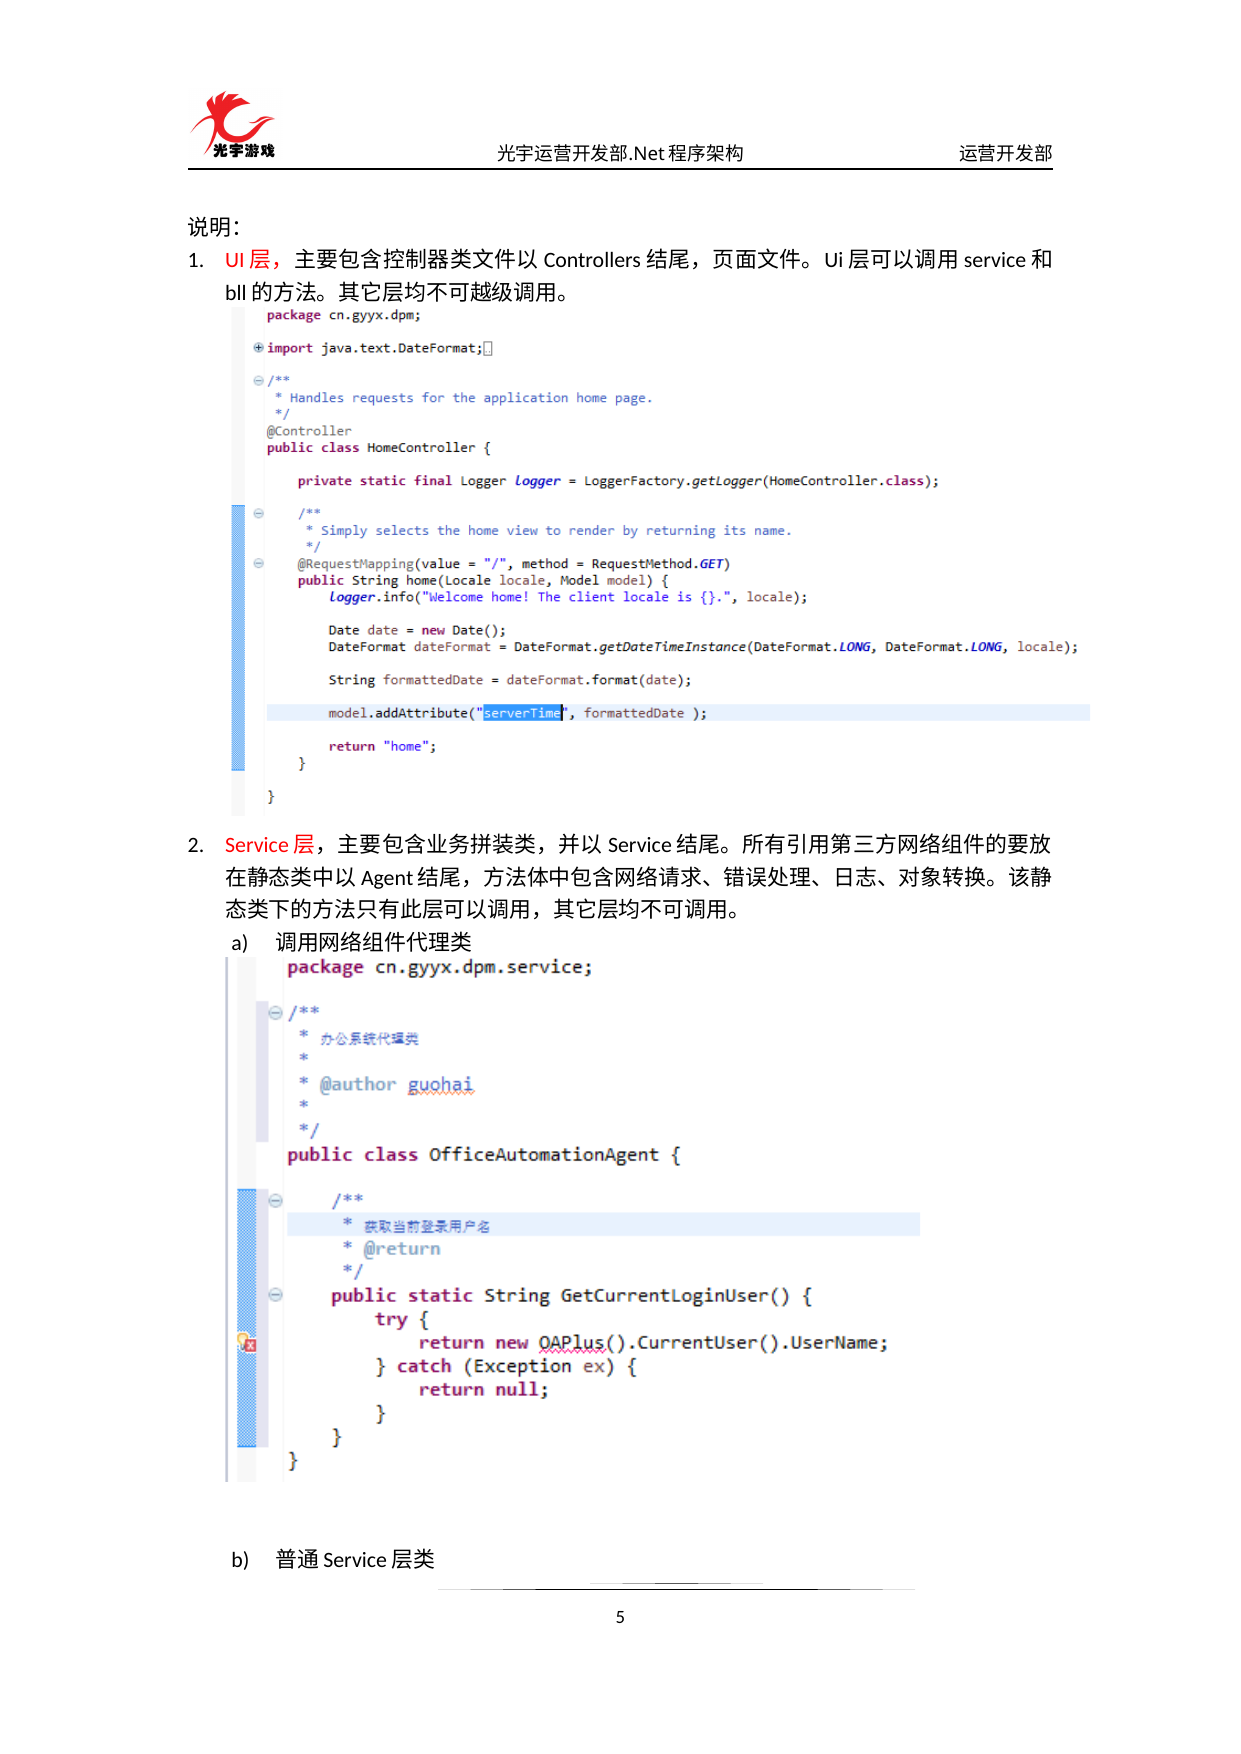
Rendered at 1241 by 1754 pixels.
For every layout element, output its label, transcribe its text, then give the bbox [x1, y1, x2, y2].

list 调用网络组件代理类 [231, 924, 1053, 957]
picture [187, 88, 283, 161]
picture [225, 957, 921, 1482]
picture [225, 307, 1091, 816]
text 说明： [187, 209, 1053, 242]
list UI层，主要包含控制器类文件以Controllers结尾，页面文件。Ui层可以调用service和bll的方法。其它层均不可越级调用。 [187, 242, 1053, 307]
list 普通Service层类 [231, 1542, 1053, 1574]
list Service层，主要包含业务拼装类，并以Service结尾。所有引用第三方网络组件的要放在静态类中以Agent结尾，方法体中包含网络请求、错误处理、日志、对象转换。该静态类下的方法只有此层可以调用，其它层均不可调用。 [187, 827, 1053, 924]
